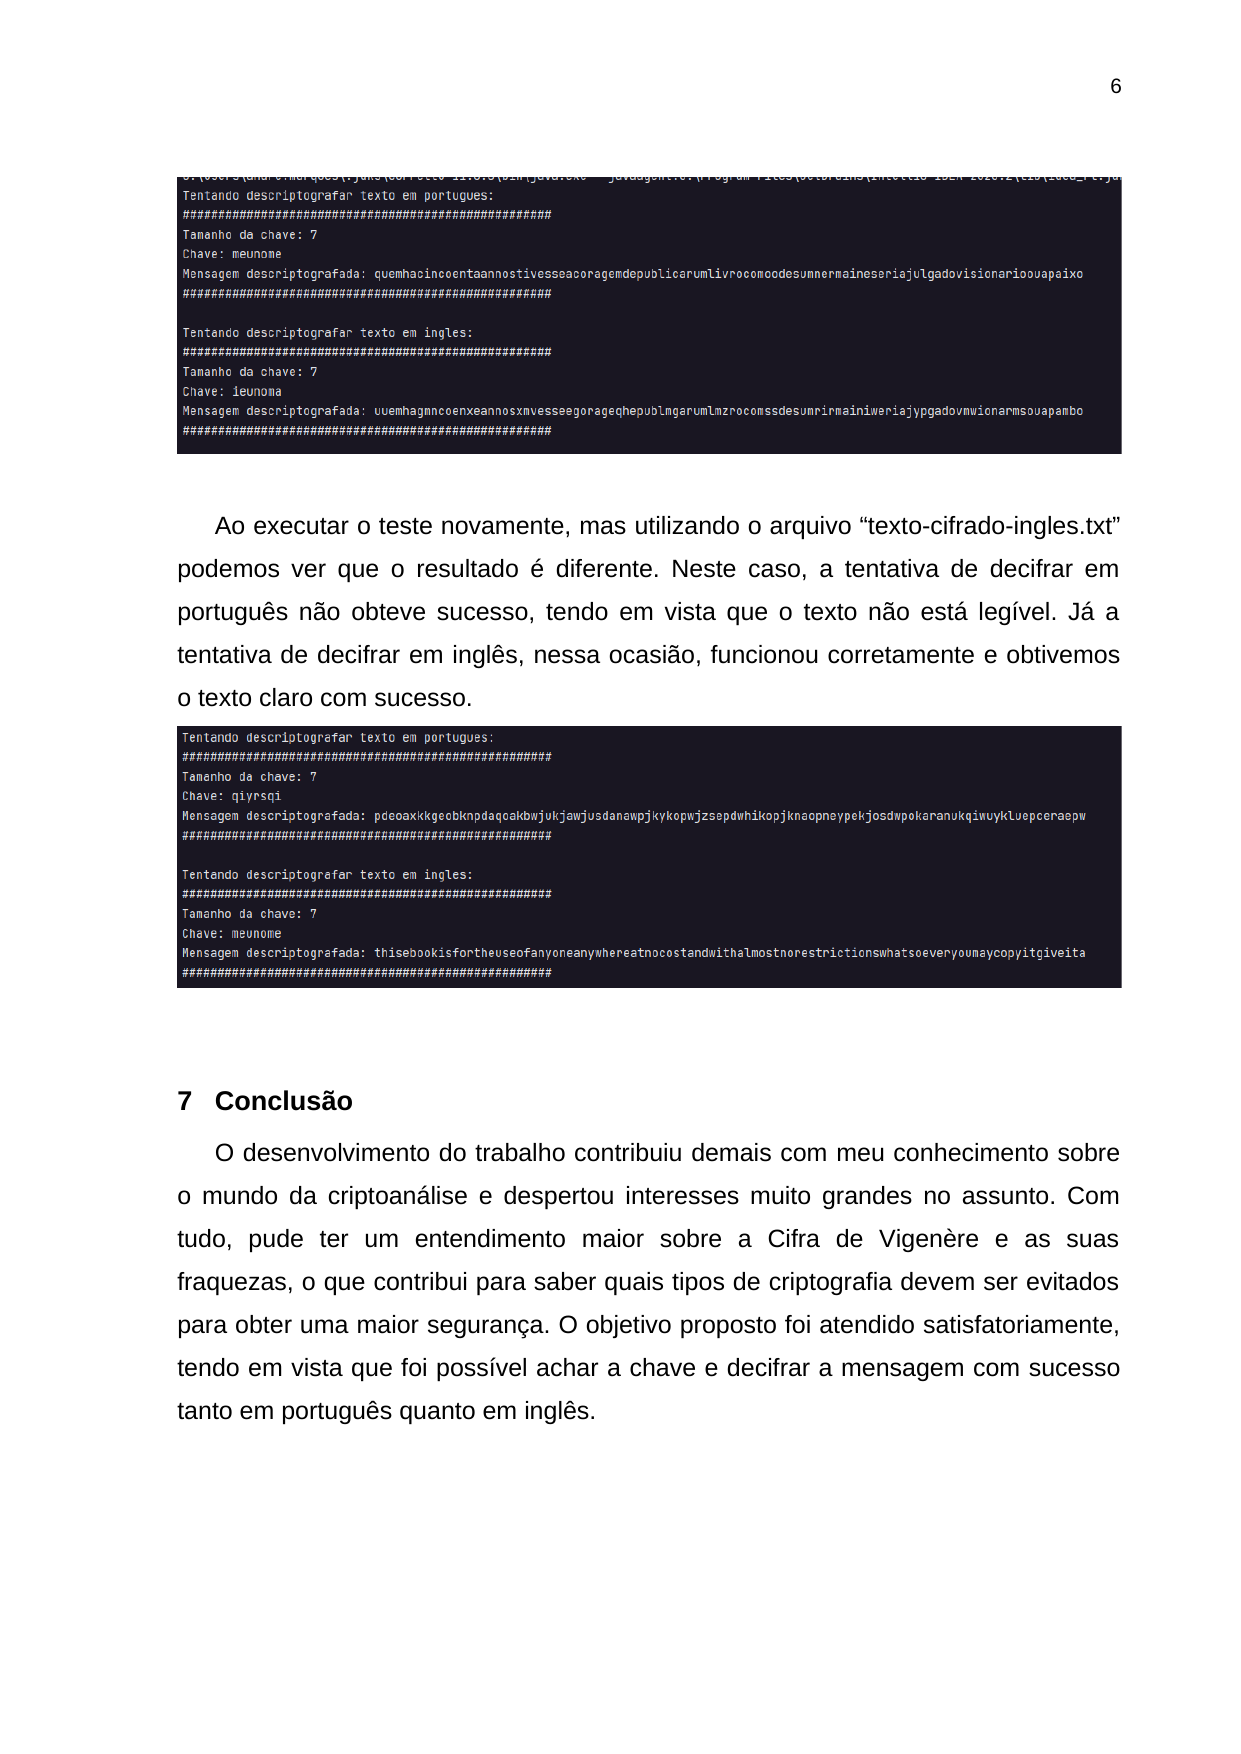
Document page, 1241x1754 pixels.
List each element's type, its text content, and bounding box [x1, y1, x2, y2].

subtitle Conclusão [177, 1084, 1122, 1116]
text Ao executar o teste novamente, mas utilizando o arquivo “texto-cifrado-ingles.txt” podemos ver que o resultado é diferente. Neste caso, a tentativa de decifrar em português não obteve sucesso, tendo em vista que o texto não está legível. Já a tentativa de decifrar em inglês, nessa ocasião, funcionou corretamente e obtivemos o texto claro com sucesso. [177, 511, 1122, 712]
text O desenvolvimento do trabalho contribuiu demais com meu conhecimento sobre o mundo da criptoanálise e despertou interesses muito grandes no assunto. Com tudo, pude ter um entendimento maior sobre a Cifra de Vigenère e as suas fraquezas, o que contribui para saber quais tipos de criptografia devem ser evitados para obter uma maior segurança. O objetivo proposto foi atendido satisfatoriamente, tendo em vista que foi possível achar a chave e decifrar a mensagem com sucesso tanto em português quanto em inglês. [177, 1138, 1122, 1425]
picture [177, 726, 1122, 988]
picture [177, 177, 1122, 454]
